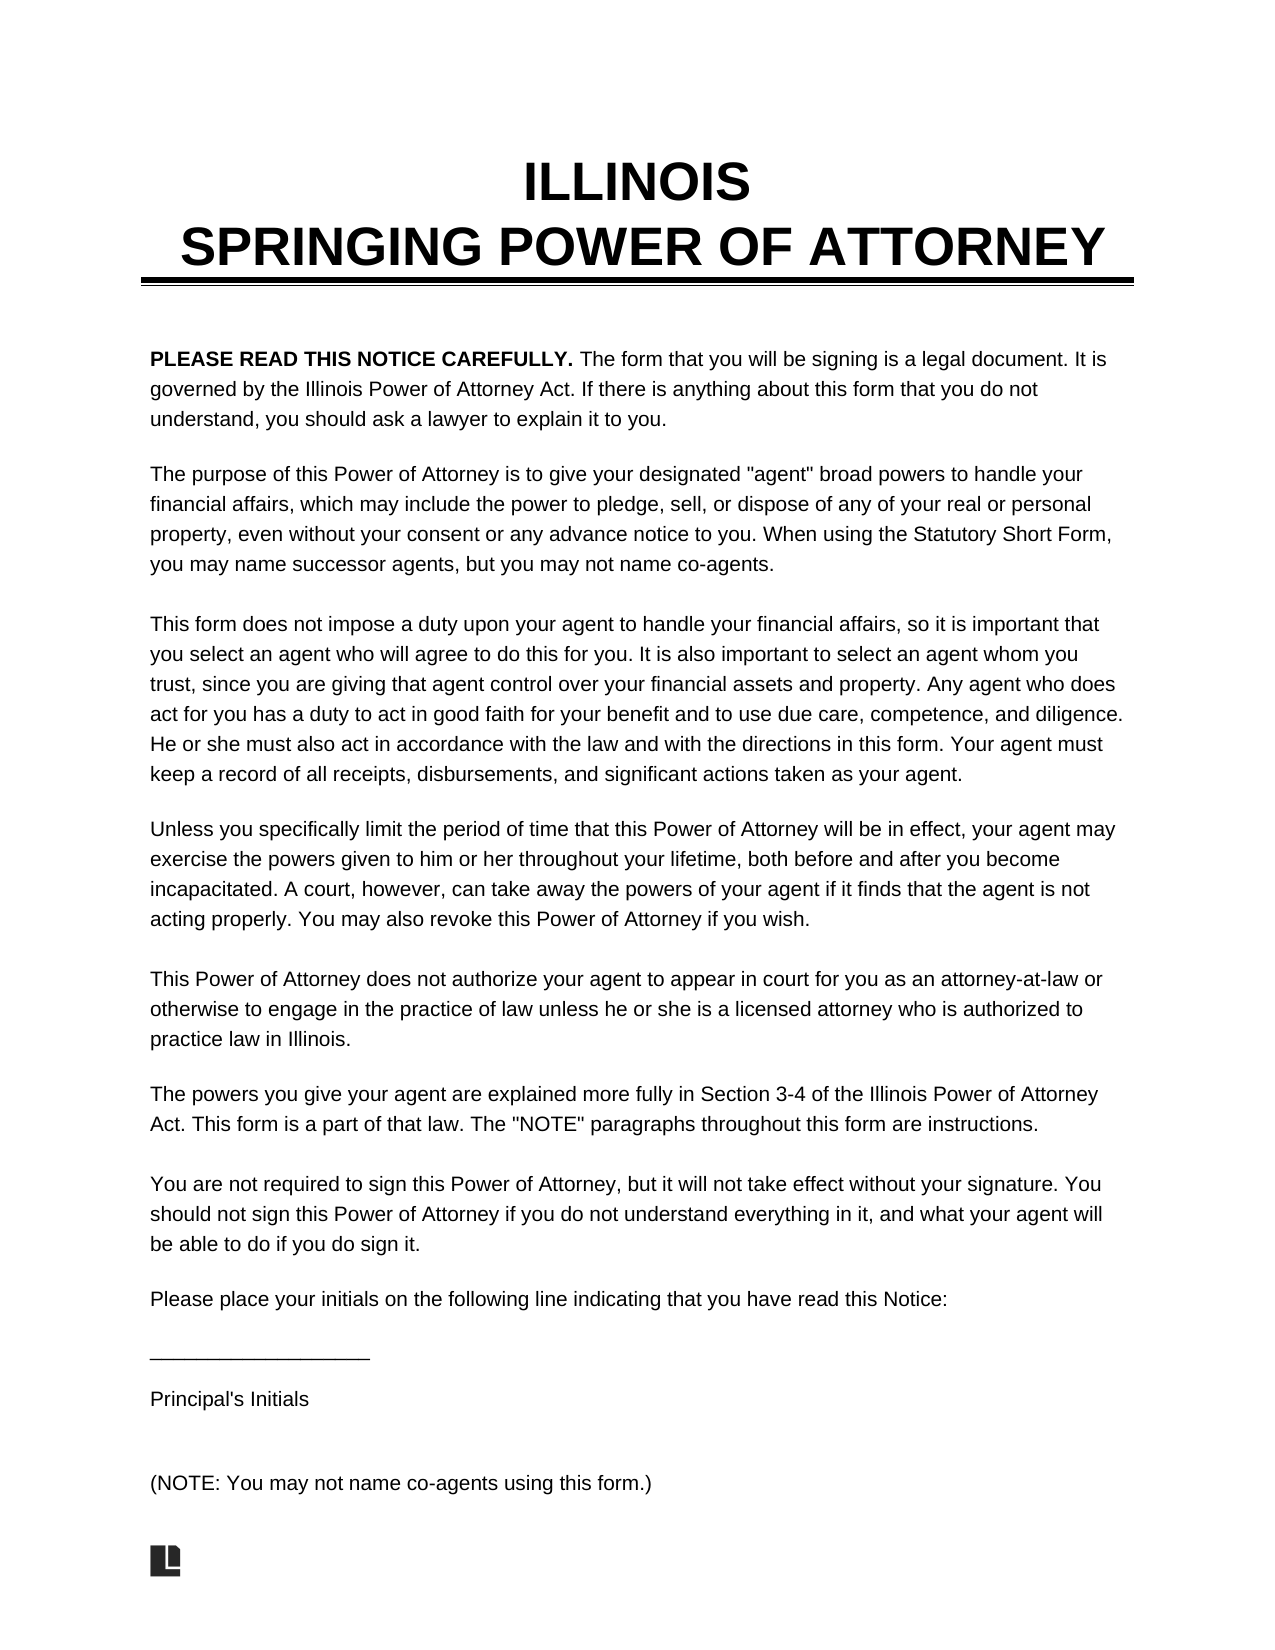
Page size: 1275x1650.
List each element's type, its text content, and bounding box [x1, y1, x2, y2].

table_header ILLINOIS SPRINGING POWER OF ATTORNEY [141, 150, 1134, 277]
text Principal's Initials [150, 1386, 1125, 1411]
text The powers you give your agent are explained more fully in Section 3-4 of the Illinois Power of Attorney Act. This form is a part of that law. The "NOTE" paragraphs throughout this form are instructions. You are not required to sign this Power of Attorney, but it will not take effect without your signature. You should not sign this Power of Attorney if you do not understand everything in it, and what your agent will be able to do if you do sign it. [150, 1076, 1125, 1256]
text ___________________ [150, 1336, 1125, 1361]
text (NOTE: You may not name co-agents using this form.) [150, 1465, 1125, 1495]
text The purpose of this Power of Attorney is to give your designated "agent" broad powers to handle your financial affairs, which may include the power to pledge, sell, or dispose of any of your real or personal property, even without your consent or any advance notice to you. When using the Statutory Short Form, you may name successor agents, but you may not name co-agents. This form does not impose a duty upon your agent to handle your financial affairs, so it is important that you select an agent who will agree to do this for you. It is also important to select an agent whom you trust, since you are giving that agent control over your financial assets and property. Any agent who does act for you has a duty to act in good faith for your benefit and to use due care, competence, and diligence. He or she must also act in accordance with the law and with the directions in this form. Your agent must keep a record of all receipts, disbursements, and significant actions taken as your agent. [150, 456, 1125, 786]
text Please place your initials on the following line indicating that you have read this Notice: [150, 1281, 1125, 1311]
text PLEASE READ THIS NOTICE CAREFULLY. The form that you will be signing is a legal document. It is governed by the Illinois Power of Attorney Act. If there is anything about this form that you do not understand, you should ask a lawyer to explain it to you. [150, 311, 1125, 431]
text Unless you specifically limit the period of time that this Power of Attorney will be in effect, your agent may exercise the powers given to him or her throughout your lifetime, both before and after you become incapacitated. A court, however, can take away the powers of your agent if it finds that the agent is not acting properly. You may also revoke this Power of Attorney if you wish. This Power of Attorney does not authorize your agent to appear in court for you as an attorney-at-law or otherwise to engage in the practice of law unless he or she is a licensed attorney who is authorized to practice law in Illinois. [150, 811, 1125, 1051]
picture [150, 1545, 181, 1577]
